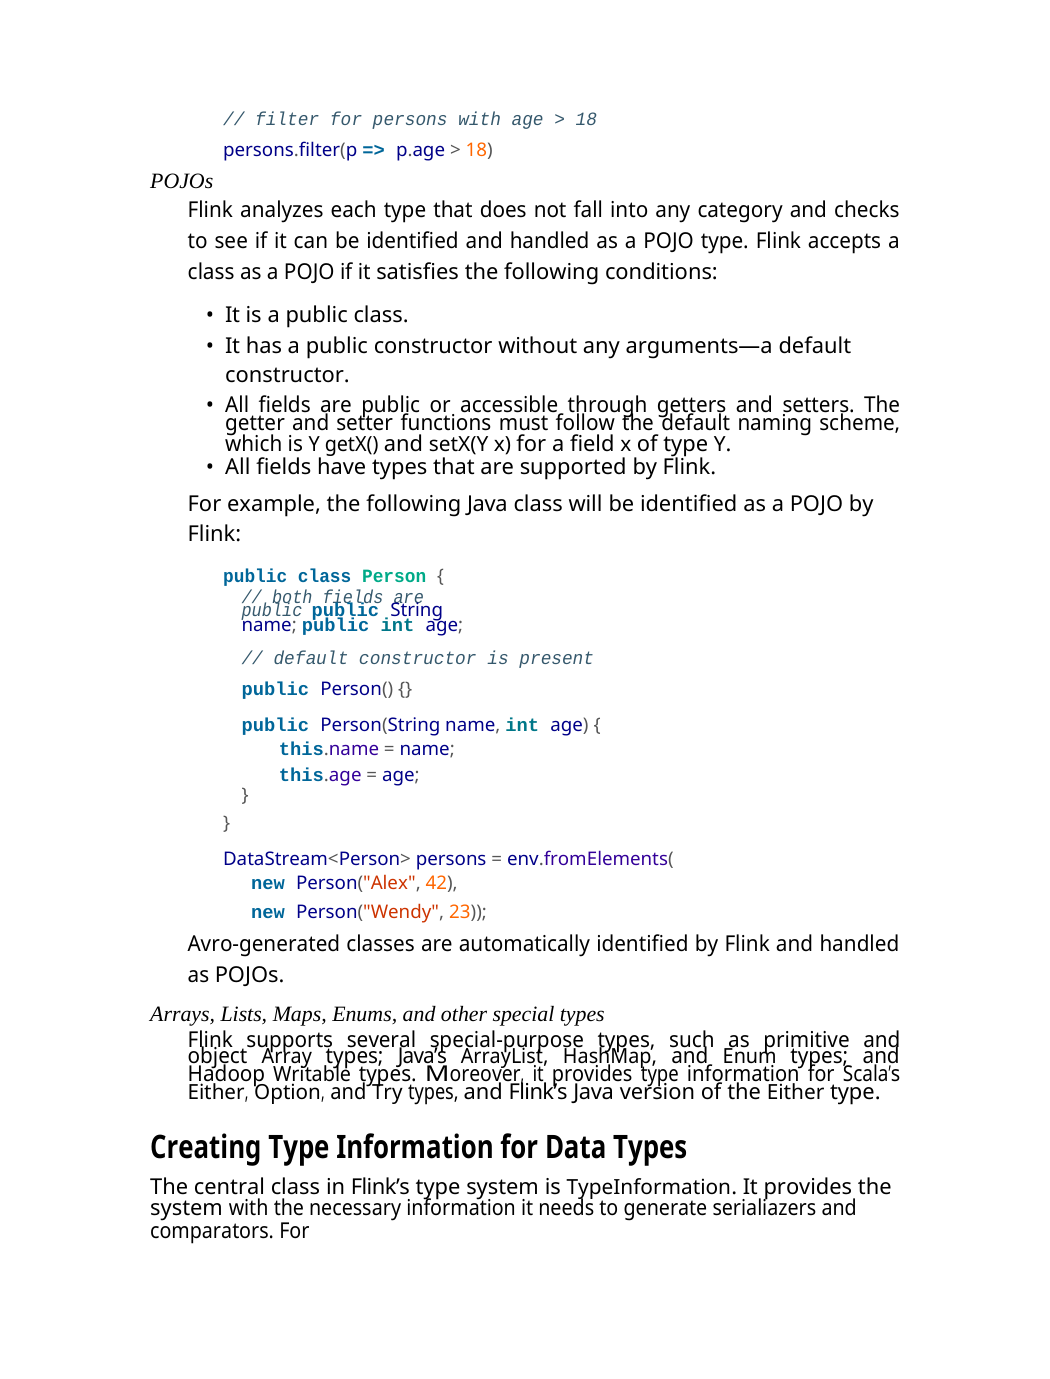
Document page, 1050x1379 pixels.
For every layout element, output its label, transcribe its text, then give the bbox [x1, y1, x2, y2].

text new Person("Wendy", 23)); [251, 894, 923, 925]
text The central class in Flink’s type system is TypeInformation. It provides the system with the necessary information it needs to generate serialiazers and comparators. For [150, 1177, 902, 1244]
text Avro-generated classes are automatically identified by Flink and handled as POJOs. [187, 928, 900, 989]
text Flink analyzes each type that does not fall into any category and checks to see if it can be identified and handled as a POJO type. Flink accepts a class as a POJO if it satisfies the following conditions: [187, 194, 900, 285]
text this.name = name; [279, 738, 923, 760]
text public class Person { [223, 553, 923, 590]
text } [241, 786, 923, 805]
text POJOs [150, 168, 923, 193]
text // filter for persons with age > 18 [223, 113, 923, 129]
list All fields are public or accessible through getters and setters. The getter and setter functions must follow the default naming scheme, which is Y getX() and setX(Y x) for a field x of type Y. [206, 396, 900, 457]
text } [223, 805, 923, 836]
text Flink supports several special-purpose types, such as primitive and object Array types; Java’s ArrayList, HashMap, and Enum types; and Hadoop Writable types. Moreover, it provides type information for Scala’s Either, Option, and Try types, and Flink’s Java version of the Either type. [187, 1033, 900, 1106]
text public Person() {} [241, 668, 923, 702]
list It has a public constructor without any arguments—a default constructor. [206, 330, 923, 389]
list All fields have types that are supported by Flink. [206, 457, 923, 479]
text new Person("Alex", 42), [251, 872, 923, 894]
text public Person(String name, int age) { [241, 707, 923, 738]
text DataStream<Person> persons = env.fromElements( [223, 841, 923, 872]
subtitle Creating Type Information for Data Types [150, 1124, 923, 1168]
text // both fields are public public String name; public int age; [241, 594, 476, 637]
text Arrays, Lists, Maps, Enums, and other special types [150, 1004, 923, 1026]
text For example, the following Java class will be identified as a POJO by Flink: [187, 488, 923, 548]
text // default constructor is present [241, 652, 923, 668]
text this.age = age; [279, 760, 923, 786]
list It is a public class. [206, 299, 923, 329]
text persons.filter(p => p.age > 18) [223, 129, 923, 163]
